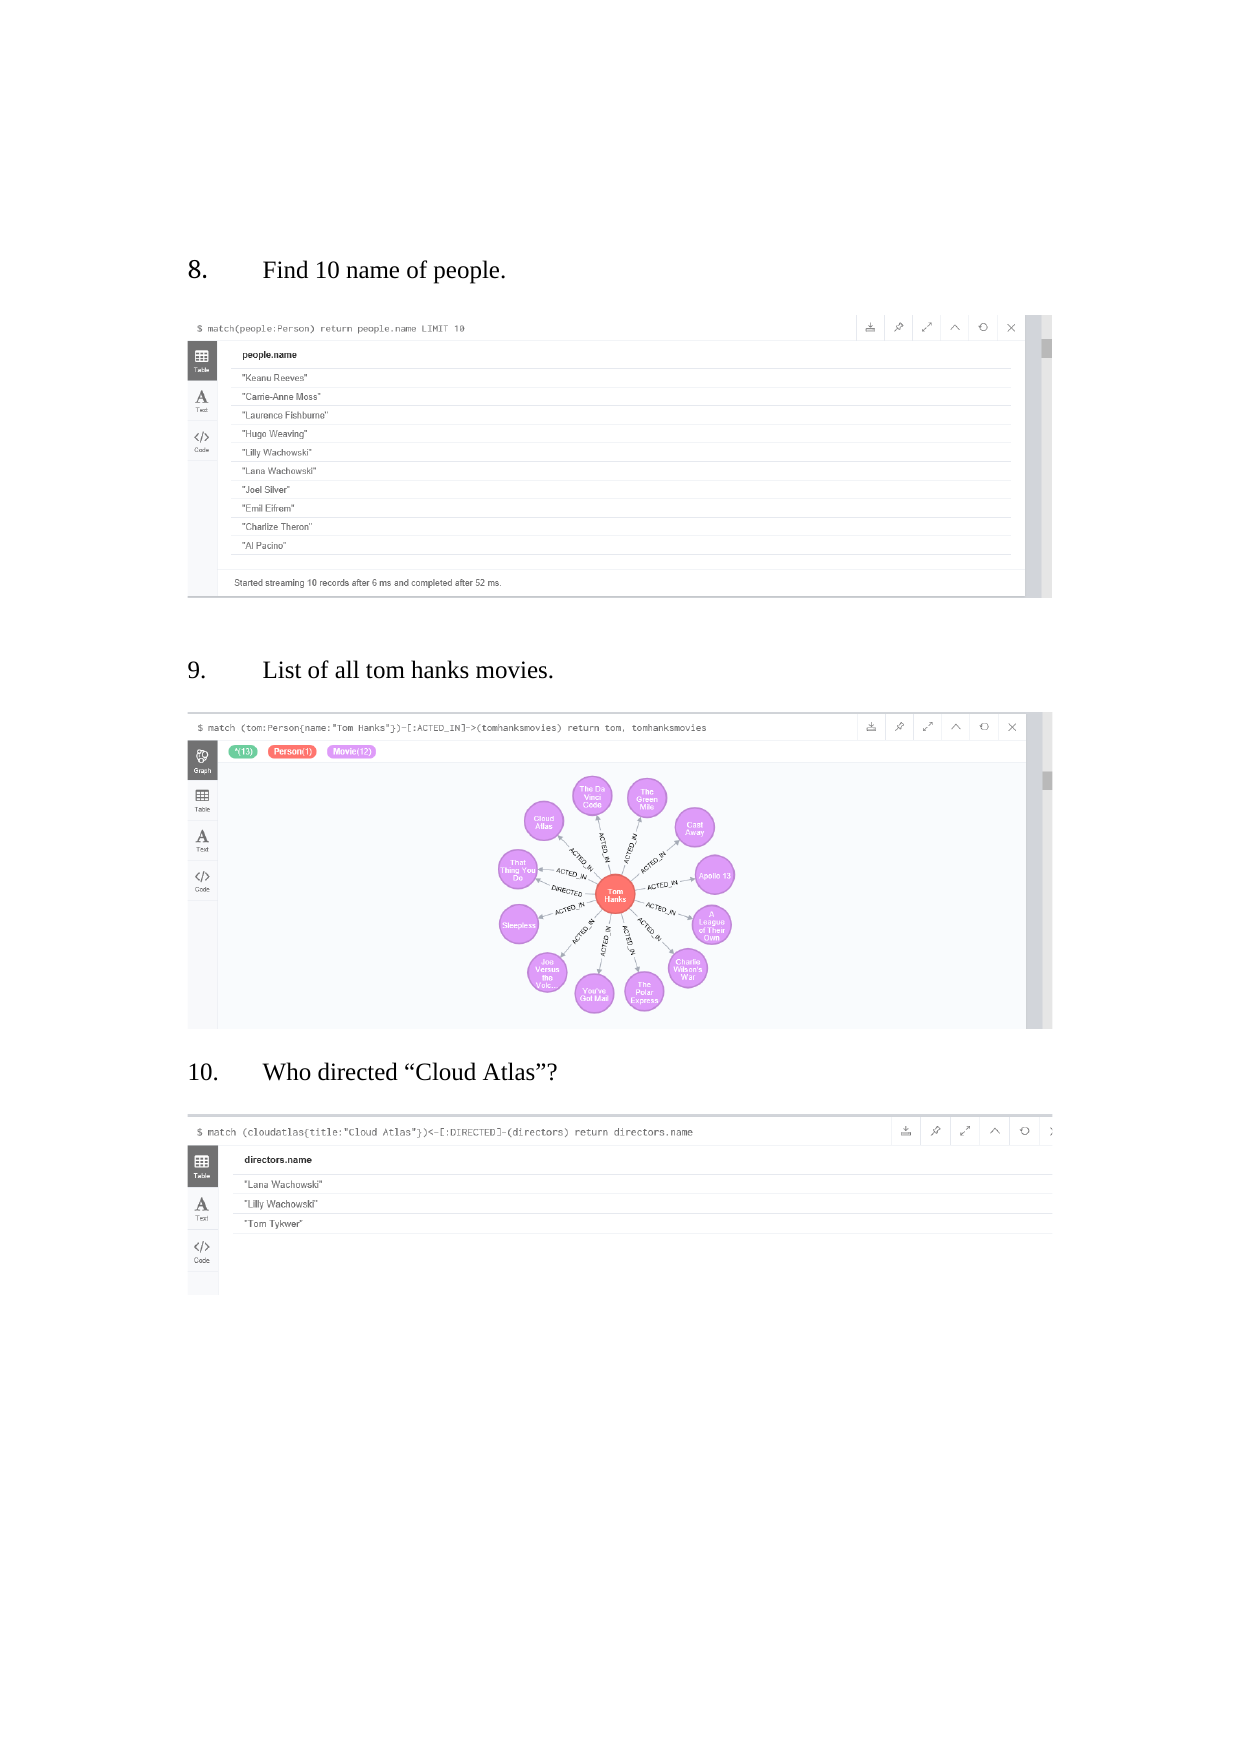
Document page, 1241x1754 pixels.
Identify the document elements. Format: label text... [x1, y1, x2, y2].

picture [187, 1114, 1053, 1295]
list Who directed “Cloud Atlas”? [187, 1057, 1053, 1086]
list Find 10 name of people. [187, 252, 1053, 286]
picture [187, 712, 1053, 1029]
picture [187, 315, 1052, 598]
list List of all tom hanks movies. [187, 655, 1053, 684]
